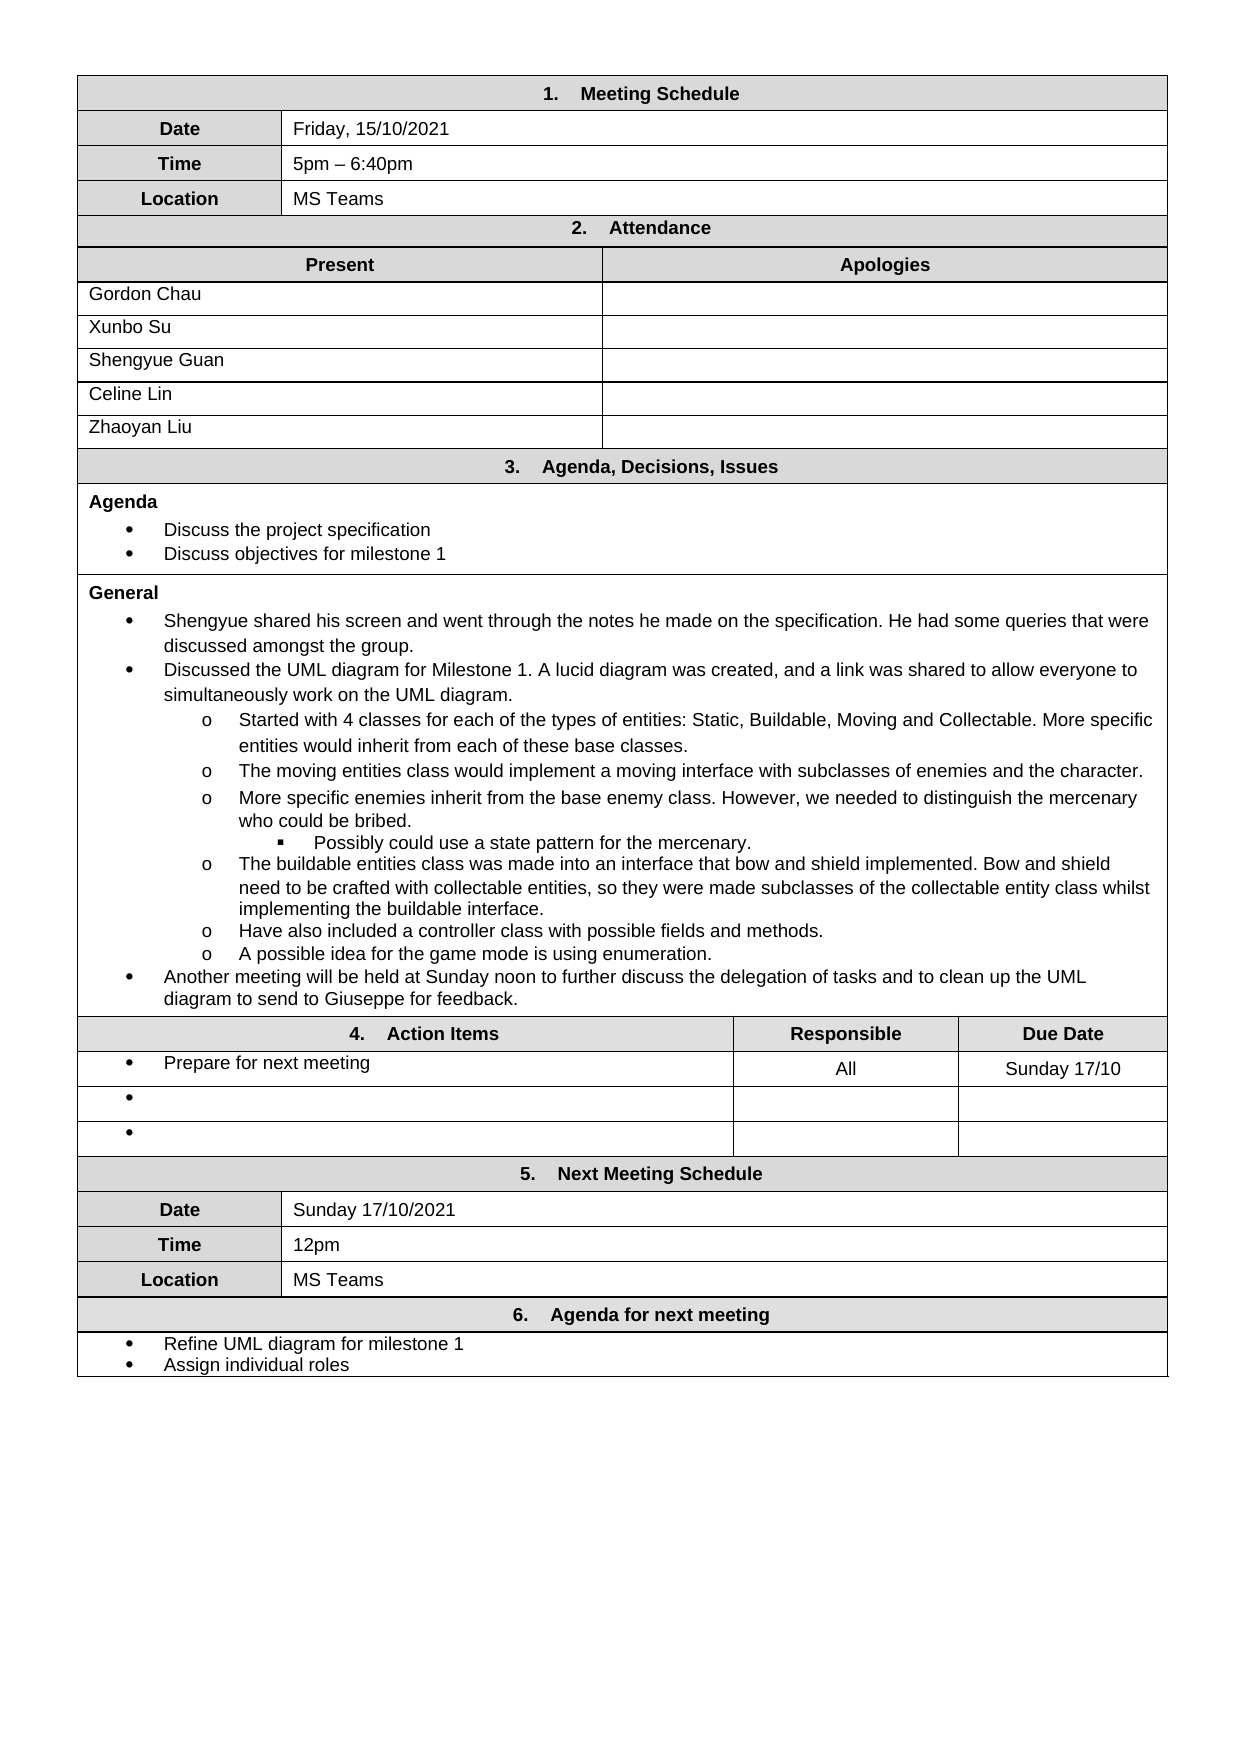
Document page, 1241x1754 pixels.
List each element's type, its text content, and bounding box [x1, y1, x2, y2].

table_cell Next Meeting Schedule [78, 1157, 1167, 1191]
table_cell [603, 416, 1167, 448]
table_cell MS Teams [282, 1262, 1167, 1296]
table_cell Gordon Chau [78, 283, 602, 315]
table_cell Zhaoyan Liu [78, 416, 602, 448]
table_header Meeting Schedule [78, 76, 1167, 110]
table_cell General Shengyue shared his screen and went through the notes he made on the specification. He had some queries that were discussed amongst the group. Discussed the UML diagram for Milestone 1. A lucid diagram was created, and a link was shared to allow everyone to simultaneously work on the UML diagram. Started with 4 classes for each of the types of entities: Static, Buildable, Moving and Collectable. More specific entities would inherit from each of these base classes. The moving entities class would implement a moving interface with subclasses of enemies and the character. More specific enemies inherit from the base enemy class. However, we needed to distinguish the mercenary who could be bribed. Possibly could use a state pattern for the mercenary. The buildable entities class was made into an interface that bow and shield implemented. Bow and shield need to be crafted with collectable entities, so they were made subclasses of the collectable entity class whilst implementing the buildable interface. Have also included a controller class with possible fields and methods. A possible idea for the game mode is using enumeration. Another meeting will be held at Sunday noon to further discuss the delegation of tasks and to clean up the UML diagram to send to Giuseppe for feedback. [78, 575, 1167, 1016]
table_cell All [734, 1052, 958, 1086]
table_cell Sunday 17/10 [959, 1052, 1167, 1086]
table_cell Celine Lin [78, 383, 602, 415]
table_cell Present [78, 248, 602, 281]
table_cell Time [78, 146, 281, 180]
table_cell [78, 1122, 733, 1156]
table_cell Xunbo Su [78, 316, 602, 348]
table_cell [734, 1122, 958, 1156]
table_cell Location [78, 181, 281, 215]
table_cell Agenda Discuss the project specification Discuss objectives for milestone 1 [78, 484, 1167, 574]
table_cell Shengyue Guan [78, 349, 602, 381]
table_cell Responsible [734, 1017, 958, 1051]
table_cell [959, 1122, 1167, 1156]
table_cell Prepare for next meeting [78, 1052, 733, 1086]
table_cell Location [78, 1262, 281, 1296]
table_cell Friday, 15/10/2021 [282, 111, 1167, 145]
table_cell MS Teams [282, 181, 1167, 215]
table_cell [603, 283, 1167, 315]
table_cell [734, 1087, 958, 1121]
table_cell Refine UML diagram for milestone 1 Assign individual roles [78, 1333, 1167, 1376]
table_cell Agenda, Decisions, Issues [78, 449, 1167, 483]
table_cell Date [78, 111, 281, 145]
table_cell [603, 383, 1167, 415]
table_cell 12pm [282, 1227, 1167, 1261]
table_cell 5pm – 6:40pm [282, 146, 1167, 180]
table_cell [603, 349, 1167, 381]
table_cell Action Items [78, 1017, 733, 1051]
table_cell Sunday 17/10/2021 [282, 1192, 1167, 1226]
table_cell [959, 1087, 1167, 1121]
table_cell Apologies [603, 248, 1167, 281]
table_cell Due Date [959, 1017, 1167, 1051]
table_cell Time [78, 1227, 281, 1261]
table_cell Agenda for next meeting [78, 1298, 1167, 1331]
table_cell [78, 1087, 733, 1121]
table_cell Date [78, 1192, 281, 1226]
table_cell [603, 316, 1167, 348]
table_cell Attendance [78, 216, 1167, 246]
